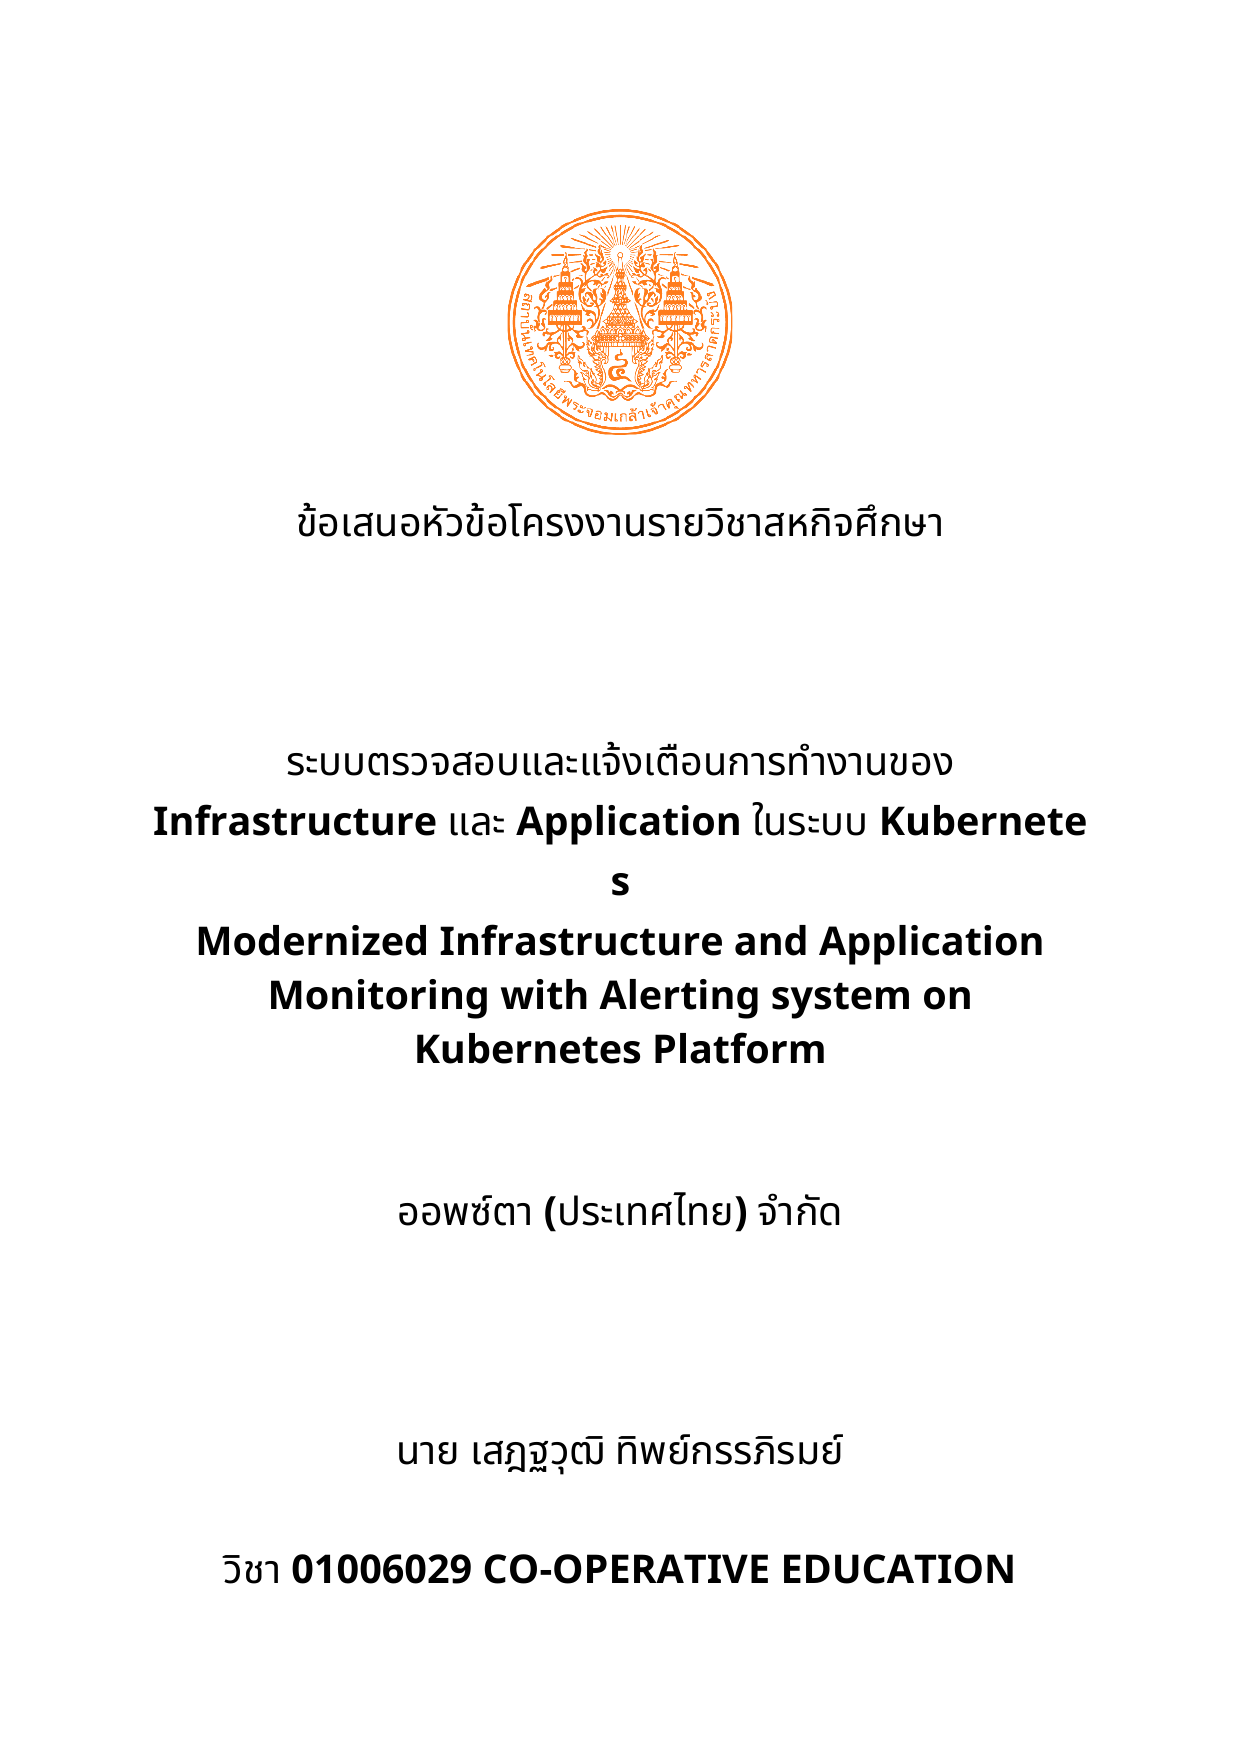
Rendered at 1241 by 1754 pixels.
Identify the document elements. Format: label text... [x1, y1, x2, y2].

text Modernized Infrastructure and Application Monitoring with Alerting system on Kubernetes Platform [150, 913, 1090, 1075]
text วิชา 01006029 CO-OPERATIVE EDUCATION [150, 1542, 1090, 1601]
text นาย เสฎฐวุฒิ ทิพย์กรรภิรมย์ [150, 1422, 1090, 1482]
text ออพซ์ตา (ประเทศไทย) จำกัด [150, 1183, 1090, 1243]
text ข้อเสนอหัวข้อโครงงานรายวิชาสหกิจศึกษา [150, 494, 1090, 554]
text ระบบตรวจสอบและแจ้งเตือนการทำงานของ Infrastructure และ Application ในระบบ Kubernetes [150, 734, 1090, 913]
picture [507, 209, 733, 435]
